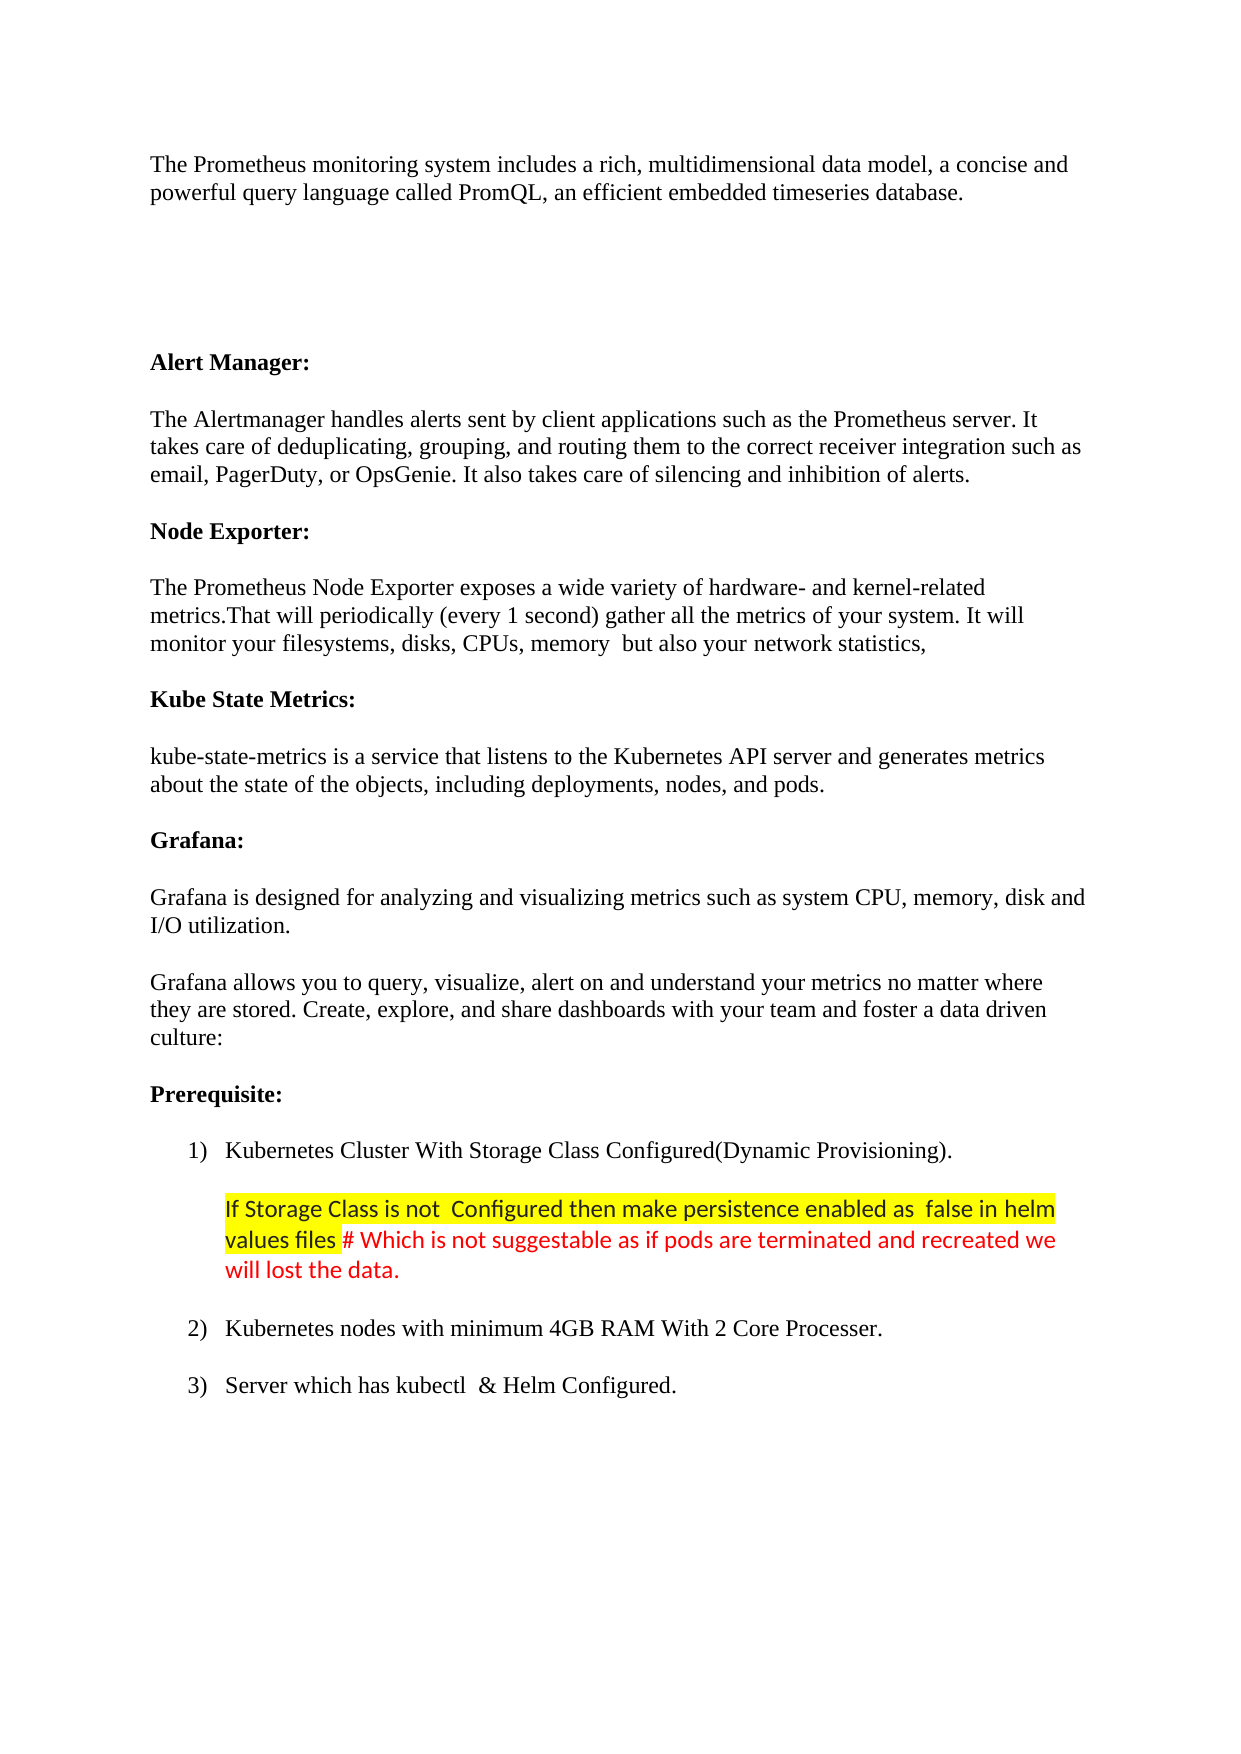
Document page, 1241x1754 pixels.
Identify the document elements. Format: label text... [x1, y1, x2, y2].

list Server which has kubectl & Helm Configured. [187, 1371, 1090, 1398]
text kube-state-metrics is a service that listens to the Kubernetes API server and generates metrics about the state of the objects, including deployments, nodes, and pods. [150, 742, 1090, 797]
list If Storage Class is not Configured then make persistence enabled as false in helm values files # Which is not suggestable as if pods are terminated and recreated we will lost the data. [225, 1193, 1090, 1285]
text Prerequisite: [150, 1080, 1090, 1107]
text Kube State Metrics: [150, 685, 1090, 713]
text Grafana is designed for analyzing and visualizing metrics such as system CPU, memory, disk and I/O utilization. [150, 883, 1090, 938]
text Alert Manager: [150, 348, 1090, 376]
text Node Exporter: [150, 517, 1090, 544]
text The Prometheus Node Exporter exposes a wide variety of hardware- and kernel-related metrics.That will periodically (every 1 second) gather all the metrics of your system. It will monitor your filesystems, disks, CPUs, memory but also your network statistics, [150, 573, 1090, 656]
text Grafana: [150, 827, 1090, 854]
text Grafana allows you to query, visualize, alert on and understand your metrics no matter where they are stored. Create, explore, and share dashboards with your team and foster a data driven culture: [150, 968, 1090, 1051]
list Kubernetes Cluster With Storage Class Configured(Dynamic Provisioning). [187, 1136, 1090, 1164]
text The Prometheus monitoring system includes a rich, multidimensional data model, a concise and powerful query language called PromQL, an efficient embedded timeseries database. [150, 150, 1090, 205]
text The Alertmanager handles alerts sent by client applications such as the Prometheus server. It takes care of deduplicating, grouping, and routing them to the correct receiver integration such as email, PagerDuty, or OpsGenie. It also takes care of silencing and inhibition of alerts. [150, 405, 1090, 487]
list Kubernetes nodes with minimum 4GB RAM With 2 Core Processer. [187, 1314, 1090, 1342]
